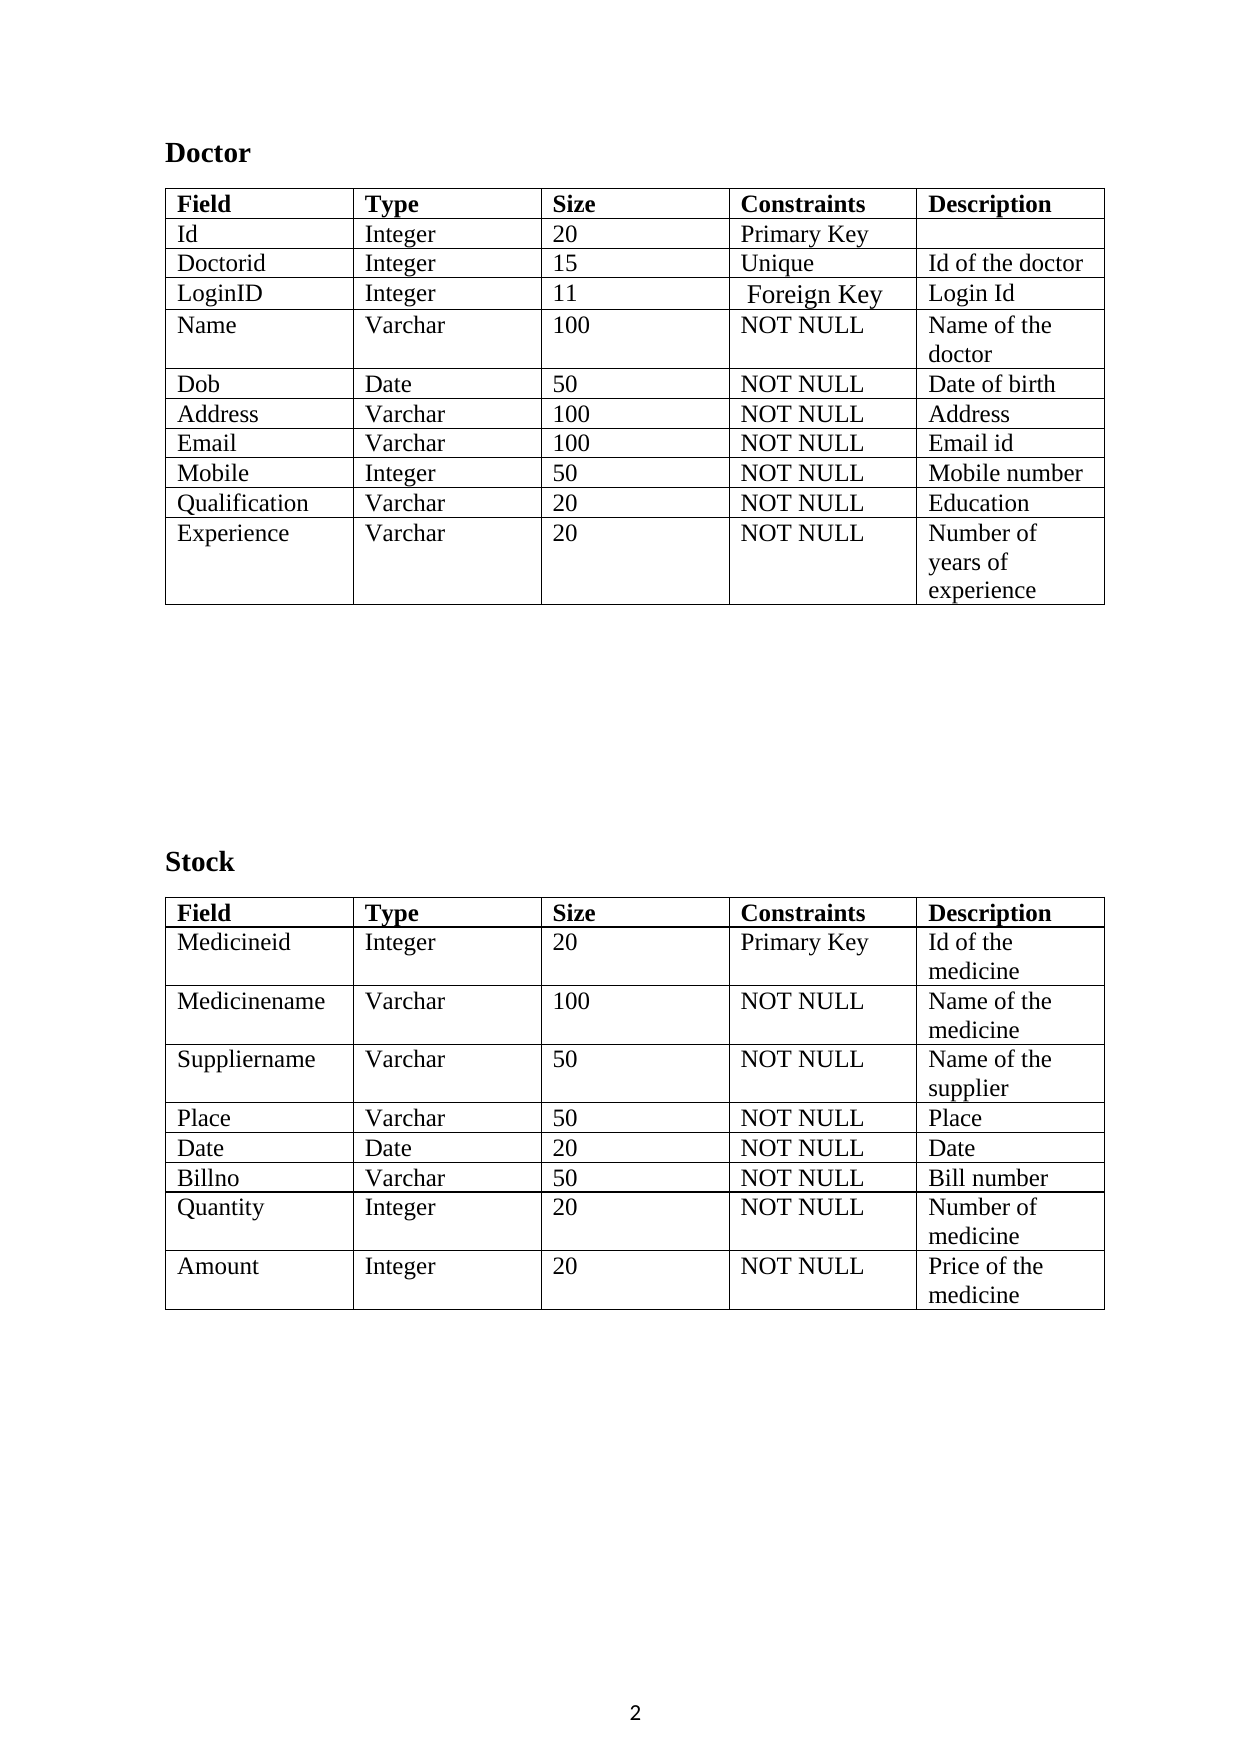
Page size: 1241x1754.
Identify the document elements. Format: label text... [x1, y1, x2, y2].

table_cell 100 [542, 429, 729, 457]
table_cell NOT NULL [730, 986, 916, 1043]
table_cell Name of the medicine [917, 986, 1104, 1043]
table_header Constraints [730, 189, 916, 218]
table_cell Name of the supplier [917, 1045, 1104, 1102]
table_cell NOT NULL [730, 369, 916, 398]
table_cell Integer [354, 219, 541, 247]
table_cell Place [166, 1103, 353, 1132]
table_cell Varchar [354, 518, 541, 604]
table_cell 20 [542, 928, 729, 985]
table_cell Experience [166, 518, 353, 604]
table_cell Date [354, 369, 541, 398]
table_cell Mobile number [917, 458, 1104, 487]
table_cell Billno [166, 1163, 353, 1191]
table_cell Varchar [354, 986, 541, 1043]
table_cell Dob [166, 369, 353, 398]
table_cell 50 [542, 1045, 729, 1102]
table_cell LoginID [166, 278, 353, 309]
table_cell Id [166, 219, 353, 247]
table_cell Date of birth [917, 369, 1104, 398]
table_cell NOT NULL [730, 1133, 916, 1162]
table_cell NOT NULL [730, 429, 916, 457]
table_cell NOT NULL [730, 1193, 916, 1250]
table_cell Amount [166, 1251, 353, 1308]
table_cell Education [917, 488, 1104, 517]
table_cell Doctorid [166, 249, 353, 277]
table_cell 20 [542, 518, 729, 604]
table_header Description [917, 189, 1104, 218]
table_cell Number of medicine [917, 1193, 1104, 1250]
table_cell Date [354, 1133, 541, 1162]
table_cell 100 [542, 310, 729, 368]
table_cell Price of the medicine [917, 1251, 1104, 1308]
table_cell NOT NULL [730, 1163, 916, 1191]
table_cell 50 [542, 1103, 729, 1132]
table_cell Integer [354, 1251, 541, 1308]
table_cell Varchar [354, 399, 541, 427]
table_cell 100 [542, 986, 729, 1043]
table_cell 20 [542, 1193, 729, 1250]
table_cell 50 [542, 1163, 729, 1191]
table_cell 20 [542, 488, 729, 517]
table_cell NOT NULL [730, 399, 916, 427]
table_cell 20 [542, 1251, 729, 1308]
table_cell NOT NULL [730, 458, 916, 487]
table_cell Integer [354, 928, 541, 985]
table_cell Primary Key [730, 219, 916, 247]
table_cell Place [917, 1103, 1104, 1132]
table_cell Login Id [917, 278, 1104, 309]
table_cell NOT NULL [730, 488, 916, 517]
table_cell Email id [917, 429, 1104, 457]
table_cell Varchar [354, 488, 541, 517]
table_header Constraints [730, 898, 916, 926]
table_cell Suppliername [166, 1045, 353, 1102]
table_cell Integer [354, 278, 541, 309]
table_cell 11 [542, 278, 729, 309]
table_header Field [166, 898, 353, 926]
table_cell Integer [354, 1193, 541, 1250]
table_cell Integer [354, 458, 541, 487]
table_header Size [542, 898, 729, 926]
table_header Type [354, 898, 541, 926]
table_header Size [542, 189, 729, 218]
table_header Type [354, 189, 541, 218]
table_cell [917, 219, 1104, 247]
table_cell Primary Key [730, 928, 916, 985]
table_cell NOT NULL [730, 1251, 916, 1308]
table_cell NOT NULL [730, 310, 916, 368]
table_cell Date [917, 1133, 1104, 1162]
table_cell Bill number [917, 1163, 1104, 1191]
table_cell 50 [542, 369, 729, 398]
table_cell Qualification [166, 488, 353, 517]
table_cell Integer [354, 249, 541, 277]
table_cell 50 [542, 458, 729, 487]
table_header Field [166, 189, 353, 218]
table_cell 20 [542, 1133, 729, 1162]
table_cell Mobile [166, 458, 353, 487]
table_cell Medicinename [166, 986, 353, 1043]
table_cell Email [166, 429, 353, 457]
table_cell Number of years of experience [917, 518, 1104, 604]
table_cell Address [166, 399, 353, 427]
table_cell Unique [730, 249, 916, 277]
table_cell Date [166, 1133, 353, 1162]
table_cell Address [917, 399, 1104, 427]
table_cell Quantity [166, 1193, 353, 1250]
table_cell Name of the doctor [917, 310, 1104, 368]
table_cell NOT NULL [730, 518, 916, 604]
table_cell 100 [542, 399, 729, 427]
table_cell Varchar [354, 1163, 541, 1191]
table_cell 15 [542, 249, 729, 277]
table_cell Name [166, 310, 353, 368]
table_cell NOT NULL [730, 1103, 916, 1132]
table_cell Id of the medicine [917, 928, 1104, 985]
table_cell 20 [542, 219, 729, 247]
table_cell Foreign Key [730, 278, 916, 309]
table_cell Varchar [354, 1045, 541, 1102]
table_header Description [917, 898, 1104, 926]
table_cell NOT NULL [730, 1045, 916, 1102]
text Stock [165, 844, 1105, 877]
table_cell Varchar [354, 429, 541, 457]
table_cell Varchar [354, 310, 541, 368]
text Doctor [165, 135, 1105, 168]
table_cell Medicineid [166, 928, 353, 985]
table_cell Id of the doctor [917, 249, 1104, 277]
table_cell Varchar [354, 1103, 541, 1132]
